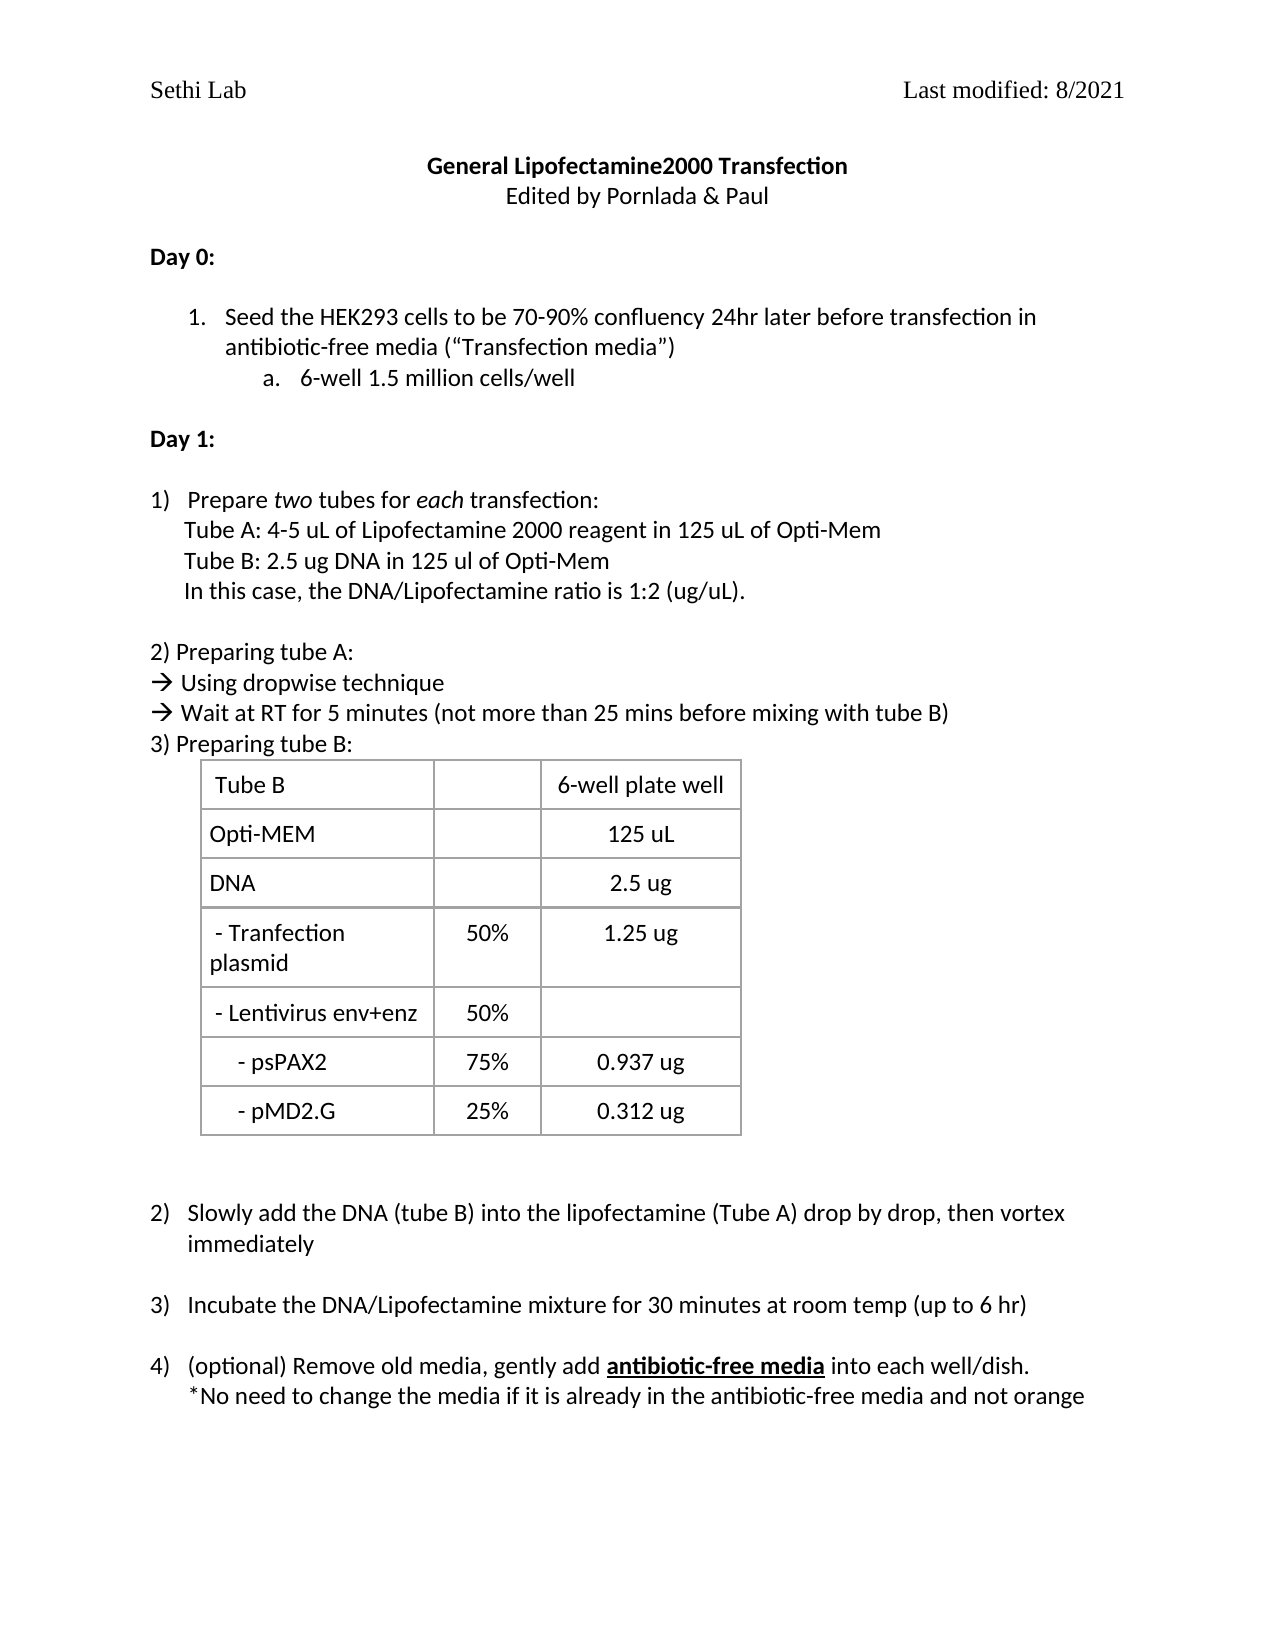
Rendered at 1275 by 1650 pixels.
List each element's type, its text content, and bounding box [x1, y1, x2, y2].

table_header Tube B [202, 761, 433, 808]
table_header [435, 761, 540, 808]
table_cell [435, 810, 540, 857]
text 3) Preparing tube B: [150, 728, 1125, 759]
text *No need to change the media if it is already in the antibiotic-free media and not orange [187, 1380, 1125, 1411]
text Day 1: [150, 423, 1125, 453]
text General Lipofectamine2000 Transfection [150, 150, 1125, 181]
table_cell 25% [435, 1087, 540, 1134]
table_cell 125 uL [542, 810, 740, 857]
table_cell 50% [435, 909, 540, 986]
table_cell - psPAX2 [202, 1038, 433, 1085]
text Day 0: [150, 242, 1125, 301]
text Edited by Pornlada & Paul [150, 181, 1125, 211]
list Incubate the DNA/Lipofectamine mixture for 30 minutes at room temp (up to 6 hr) [150, 1289, 1125, 1319]
list Seed the HEK293 cells to be 70-90% confluency 24hr later before transfection in antibiotic-free media (“Transfection media”) [187, 301, 1125, 362]
table_cell Opti-MEM [202, 810, 433, 857]
table_cell - pMD2.G [202, 1087, 433, 1134]
table_cell 0.312 ug [542, 1087, 740, 1134]
text 2) Preparing tube A: Using dropwise technique Wait at RT for 5 minutes (not more than 25 mins before mixing with tube B) [150, 637, 1125, 728]
table_cell - Tranfection plasmid [202, 909, 433, 986]
text Tube A: 4-5 uL of Lipofectamine 2000 reagent in 125 uL of Opti-Mem [150, 514, 1125, 545]
list Slowly add the DNA (tube B) into the lipofectamine (Tube A) drop by drop, then vortex immediately [150, 1197, 1125, 1258]
table_cell - Lentivirus env+enz [202, 988, 433, 1036]
table_cell 0.937 ug [542, 1038, 740, 1085]
table_cell 75% [435, 1038, 540, 1085]
list Prepare two tubes for each transfection: [150, 484, 1125, 514]
list 6-well 1.5 million cells/well [262, 362, 1125, 392]
table_cell [435, 859, 540, 906]
table_header 6-well plate well [542, 761, 740, 808]
table_cell 2.5 ug [542, 859, 740, 906]
table_cell 1.25 ug [542, 909, 740, 986]
table_cell 50% [435, 988, 540, 1036]
text Tube B: 2.5 ug DNA in 125 ul of Opti-Mem [150, 545, 1125, 576]
list (optional) Remove old media, gently add antibiotic-free media into each well/dish. [150, 1350, 1125, 1380]
text In this case, the DNA/Lipofectamine ratio is 1:2 (ug/uL). [150, 576, 1125, 606]
table_cell DNA [202, 859, 433, 906]
table_cell [542, 988, 740, 1036]
